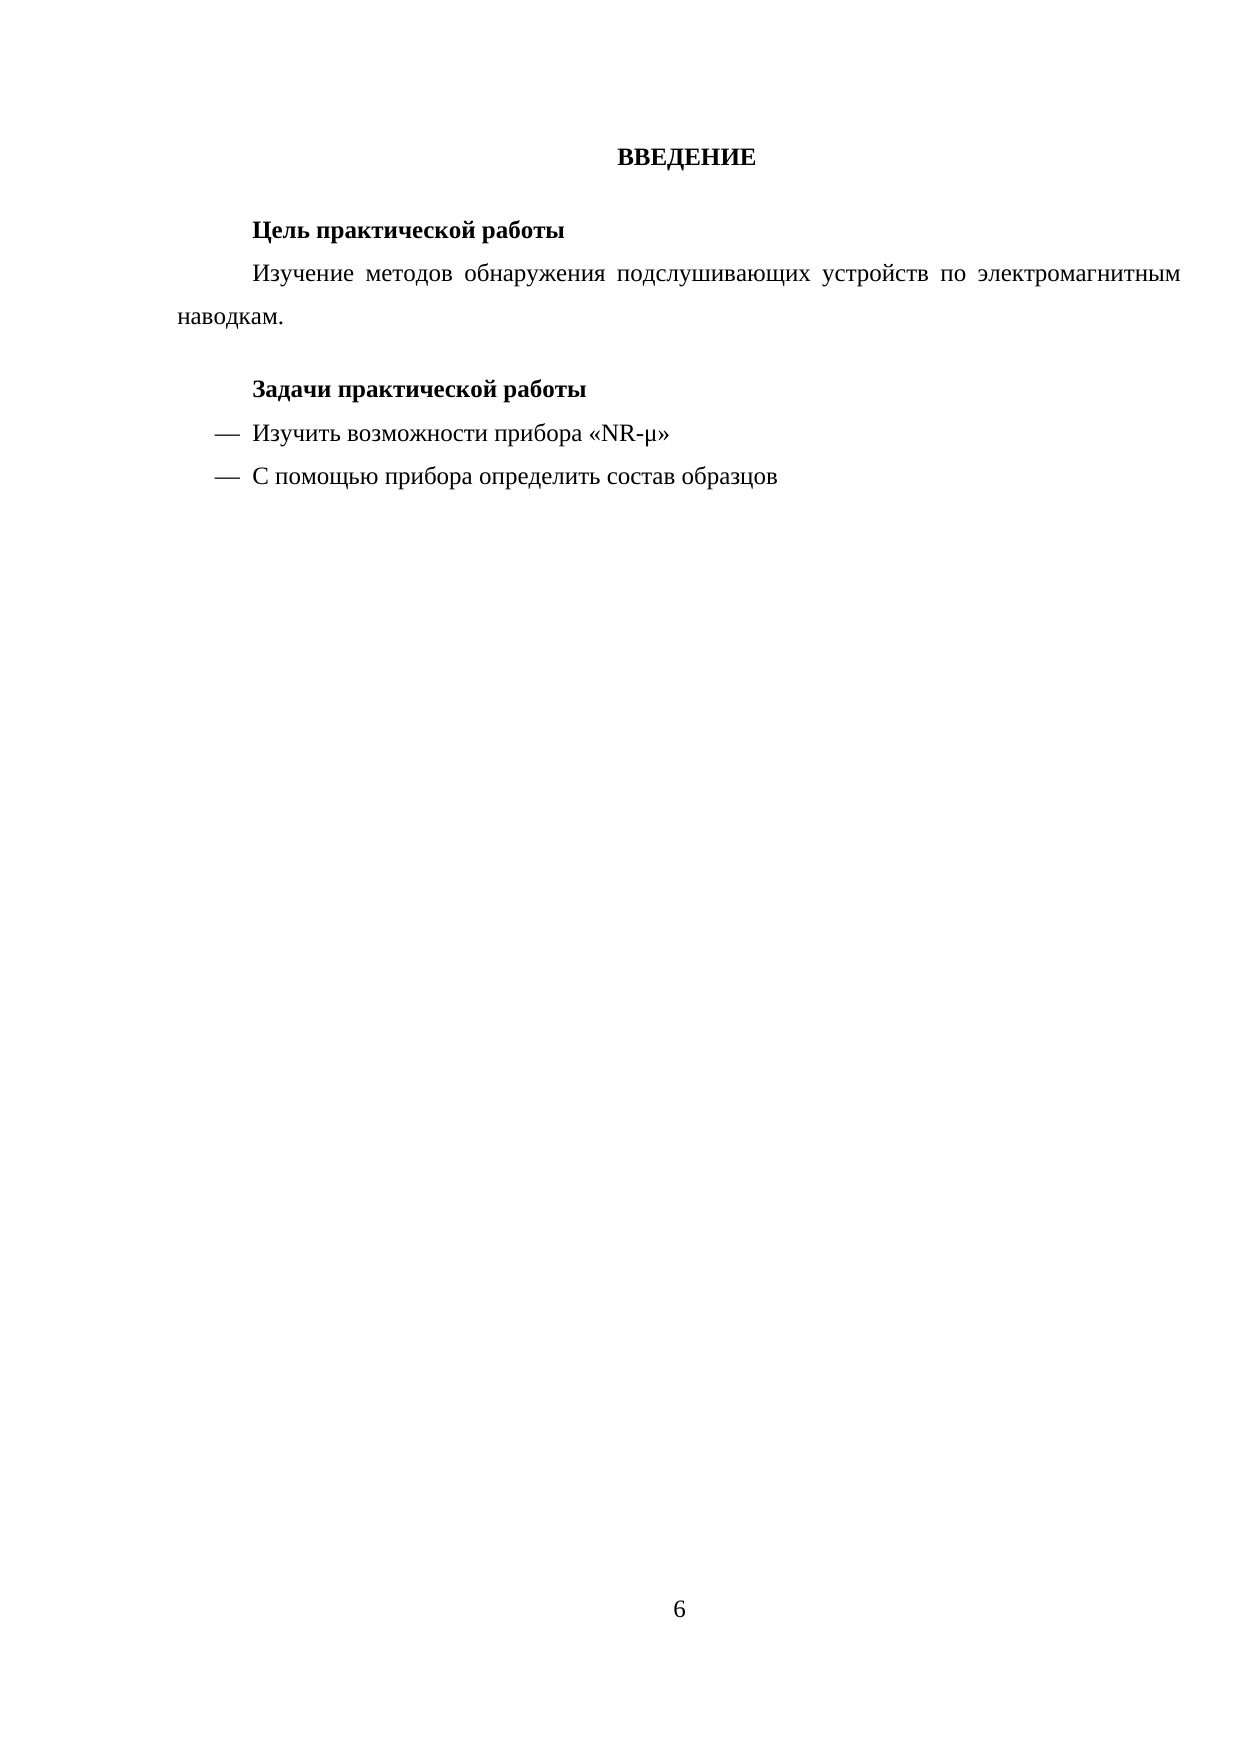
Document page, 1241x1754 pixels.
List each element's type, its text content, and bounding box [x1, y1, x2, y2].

subtitle Задачи практической работы [177, 374, 1125, 403]
list Изучить возможности прибора «NR-μ» [214, 418, 1182, 446]
list С помощью прибора определить состав образцов [214, 461, 1182, 489]
text Изучение методов обнаружения подслушивающих устройств по электромагнитным наводкам. [177, 258, 1182, 330]
subtitle ВВЕДЕНИЕ [251, 142, 1123, 171]
subtitle Цель практической работы [177, 215, 1125, 244]
